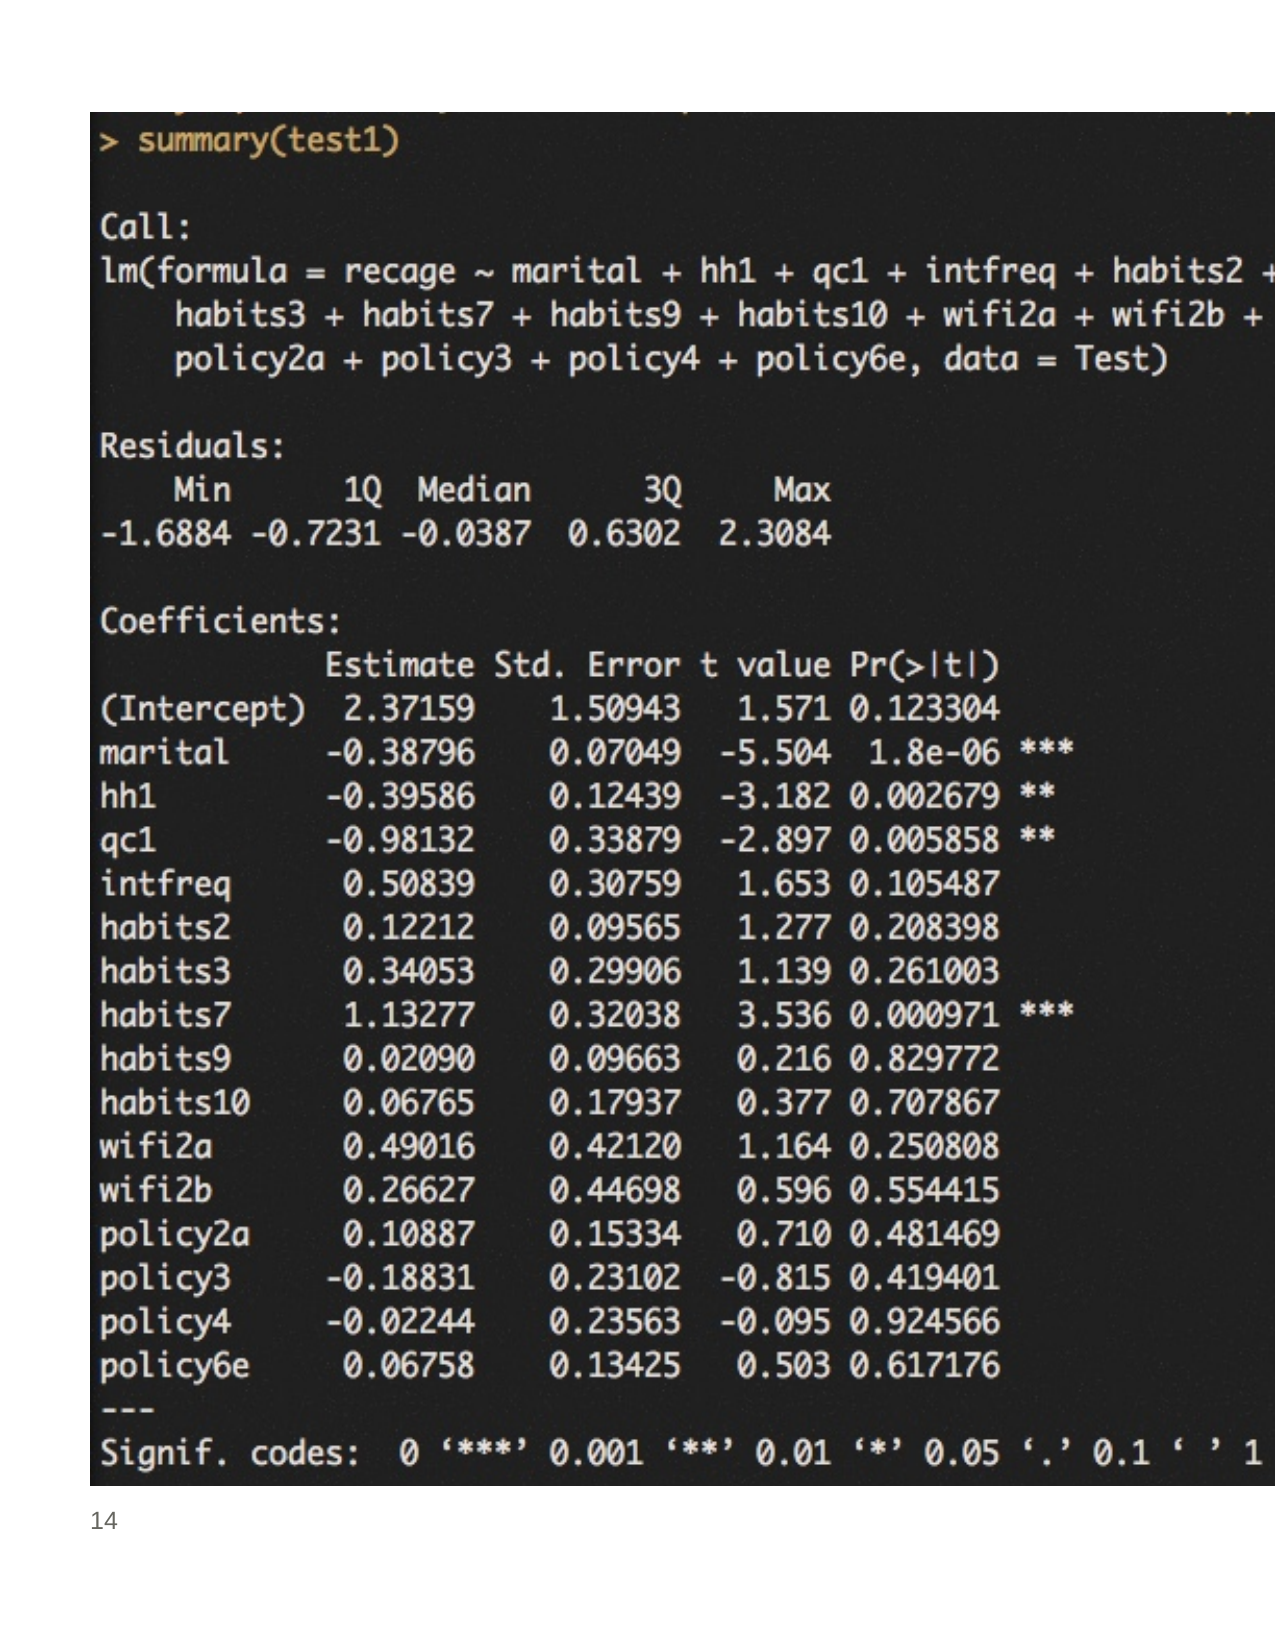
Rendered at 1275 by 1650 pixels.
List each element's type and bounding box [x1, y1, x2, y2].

picture [90, 112, 1275, 1486]
